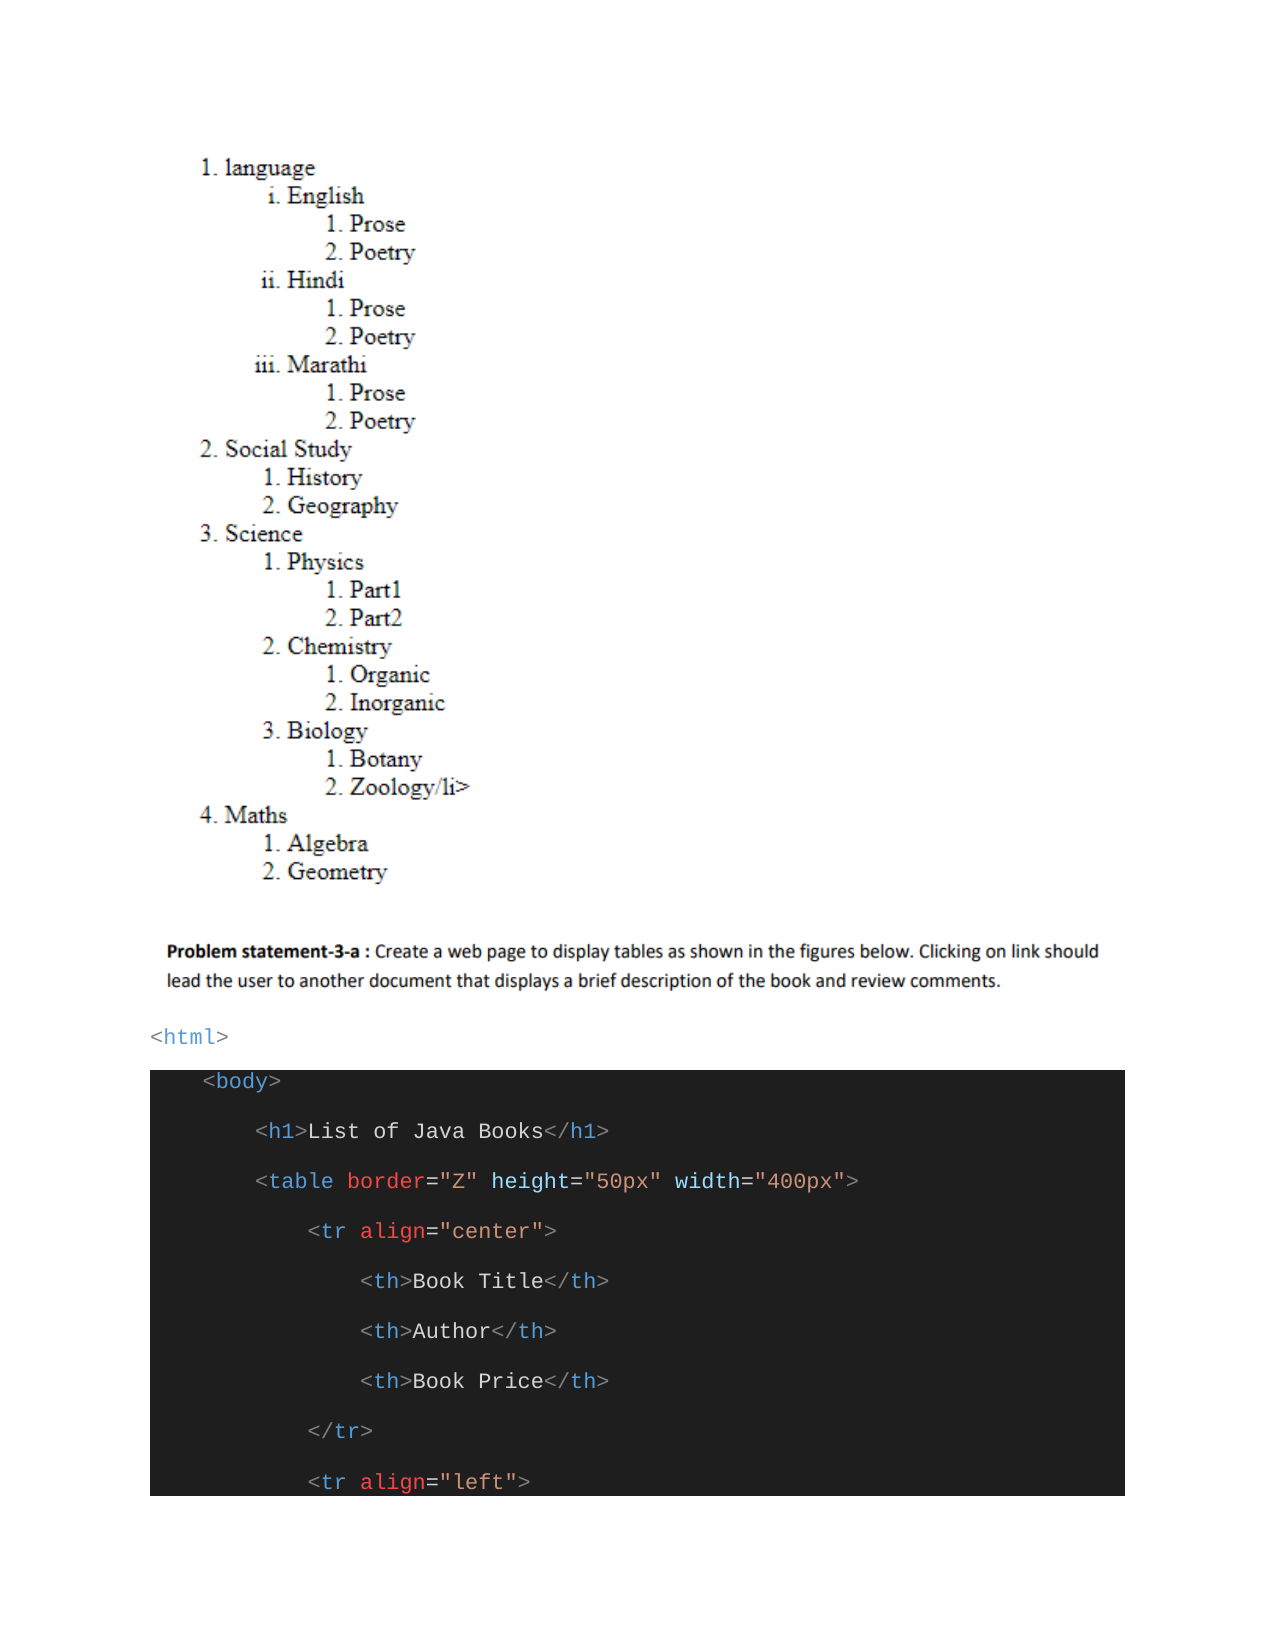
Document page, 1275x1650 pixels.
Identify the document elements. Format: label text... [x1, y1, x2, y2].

text <th>Book Title</th> [150, 1270, 1125, 1295]
text </tr> [150, 1421, 1125, 1446]
text <body> [150, 1070, 1125, 1095]
text <th>Author</th> [150, 1321, 1125, 1345]
text <tr align="center"> [150, 1220, 1125, 1245]
text <html> [150, 1025, 1125, 1051]
picture [150, 932, 1125, 1025]
text <tr align="left"> [150, 1471, 1125, 1496]
text <table border="Z" height="50px" width="400px"> [150, 1170, 1125, 1195]
picture [150, 150, 491, 914]
text <th>Book Price</th> [150, 1371, 1125, 1395]
text <h1>List of Java Books</h1> [150, 1120, 1125, 1145]
